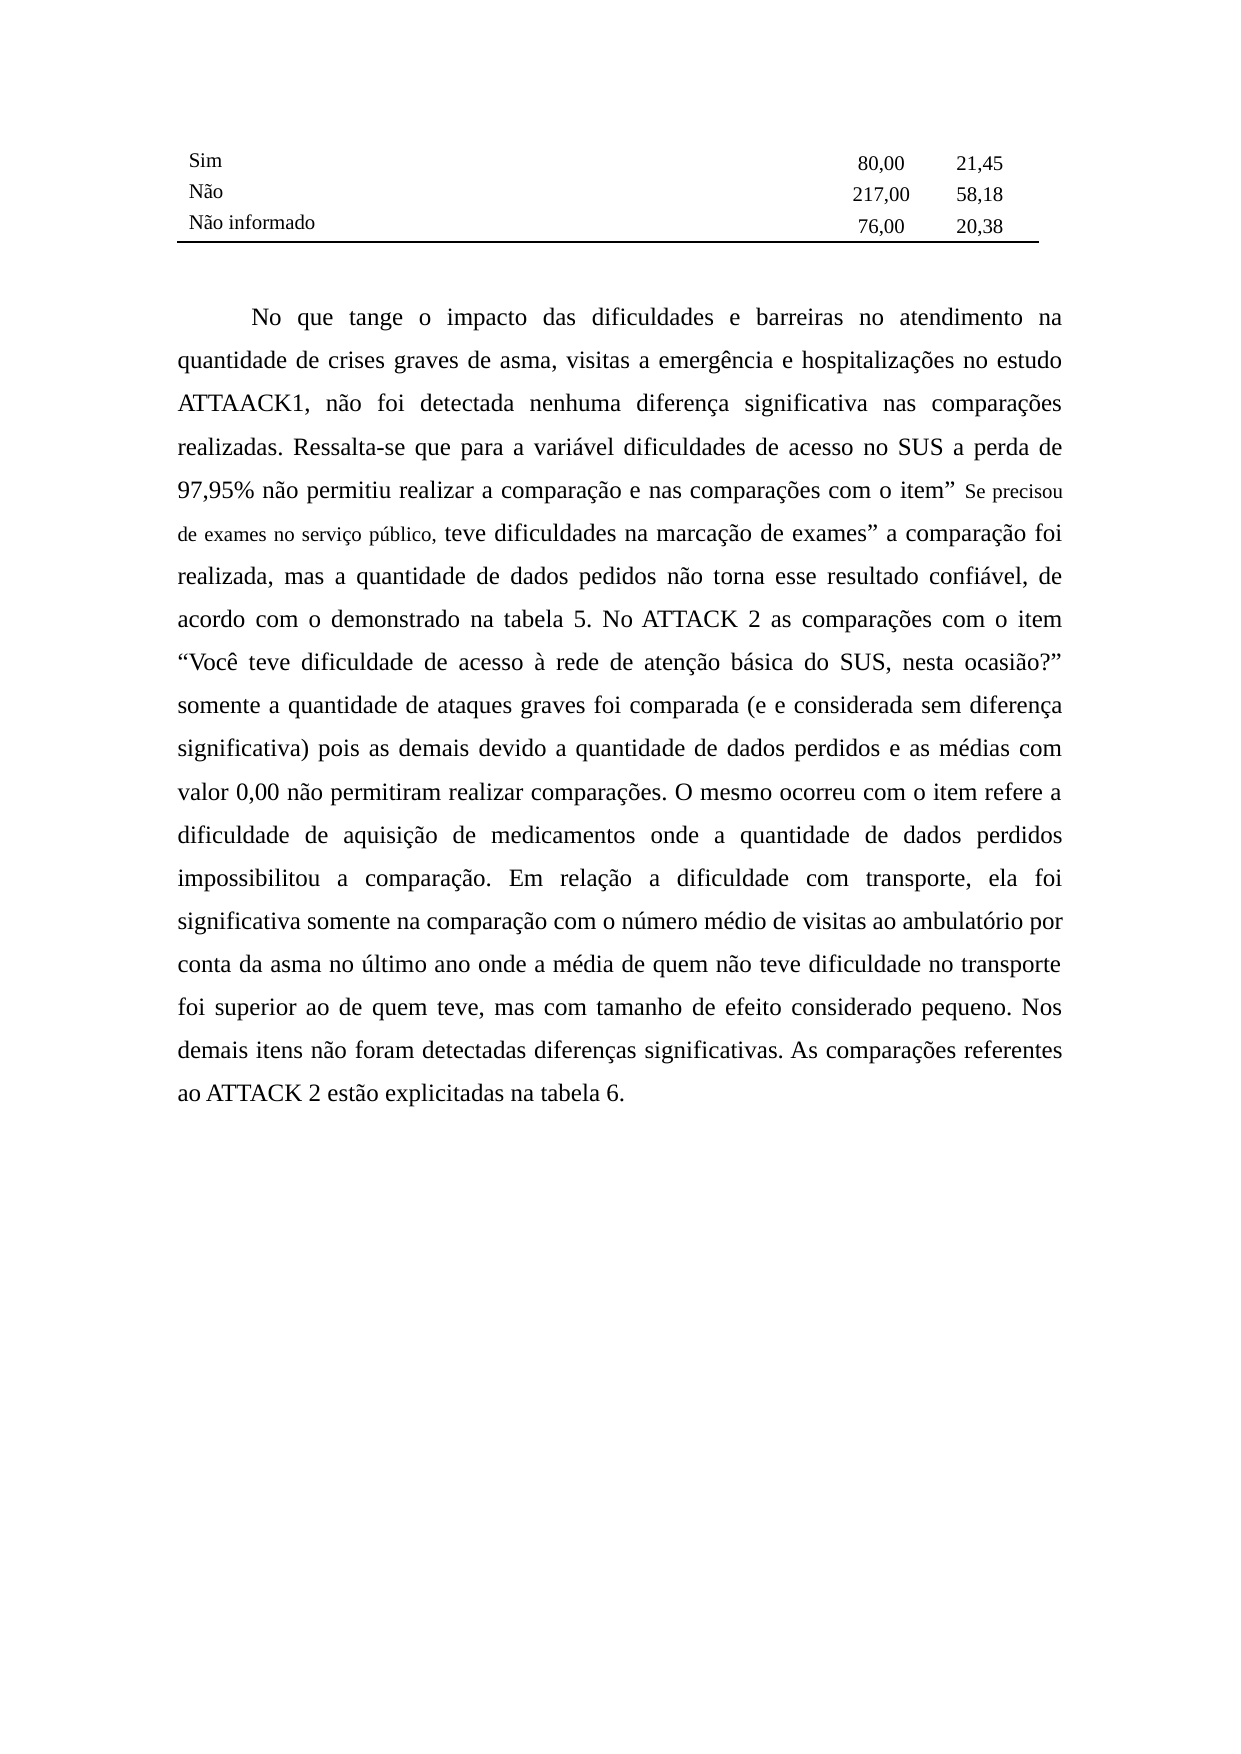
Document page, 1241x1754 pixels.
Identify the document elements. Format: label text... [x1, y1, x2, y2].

table_cell Sim [177, 148, 841, 179]
table_cell 76,00 [841, 210, 921, 241]
table_cell 80,00 [841, 148, 921, 179]
table_cell Não [177, 179, 841, 210]
text No que tange o impacto das dificuldades e barreiras no atendimento na quantidade de crises graves de asma, visitas a emergência e hospitalizações no estudo ATTAACK1, não foi detectada nenhuma diferença significativa nas comparações realizadas. Ressalta-se que para a variável dificuldades de acesso no SUS a perda de 97,95% não permitiu realizar a comparação e nas comparações com o item” Se precisou de exames no serviço público, teve dificuldades na marcação de exames” a comparação foi realizada, mas a quantidade de dados pedidos não torna esse resultado confiável, de acordo com o demonstrado na tabela 5. No ATTACK 2 as comparações com o item “Você teve dificuldade de acesso à rede de atenção básica do SUS, nesta ocasião?” somente a quantidade de ataques graves foi comparada (e e considerada sem diferença significativa) pois as demais devido a quantidade de dados perdidos e as médias com valor 0,00 não permitiram realizar comparações. O mesmo ocorreu com o item refere a dificuldade de aquisição de medicamentos onde a quantidade de dados perdidos impossibilitou a comparação. Em relação a dificuldade com transporte, ela foi significativa somente na comparação com o número médio de visitas ao ambulatório por conta da asma no último ano onde a média de quem não teve dificuldade no transporte foi superior ao de quem teve, mas com tamanho de efeito considerado pequeno. Nos demais itens não foram detectadas diferenças significativas. As comparações referentes ao ATTACK 2 estão explicitadas na tabela 6. [177, 302, 1063, 1107]
table_cell 21,45 [921, 148, 1038, 179]
table_cell 58,18 [921, 179, 1038, 210]
table_cell 217,00 [841, 179, 921, 210]
table_cell Não informado [177, 210, 841, 241]
table_cell 20,38 [921, 210, 1038, 241]
